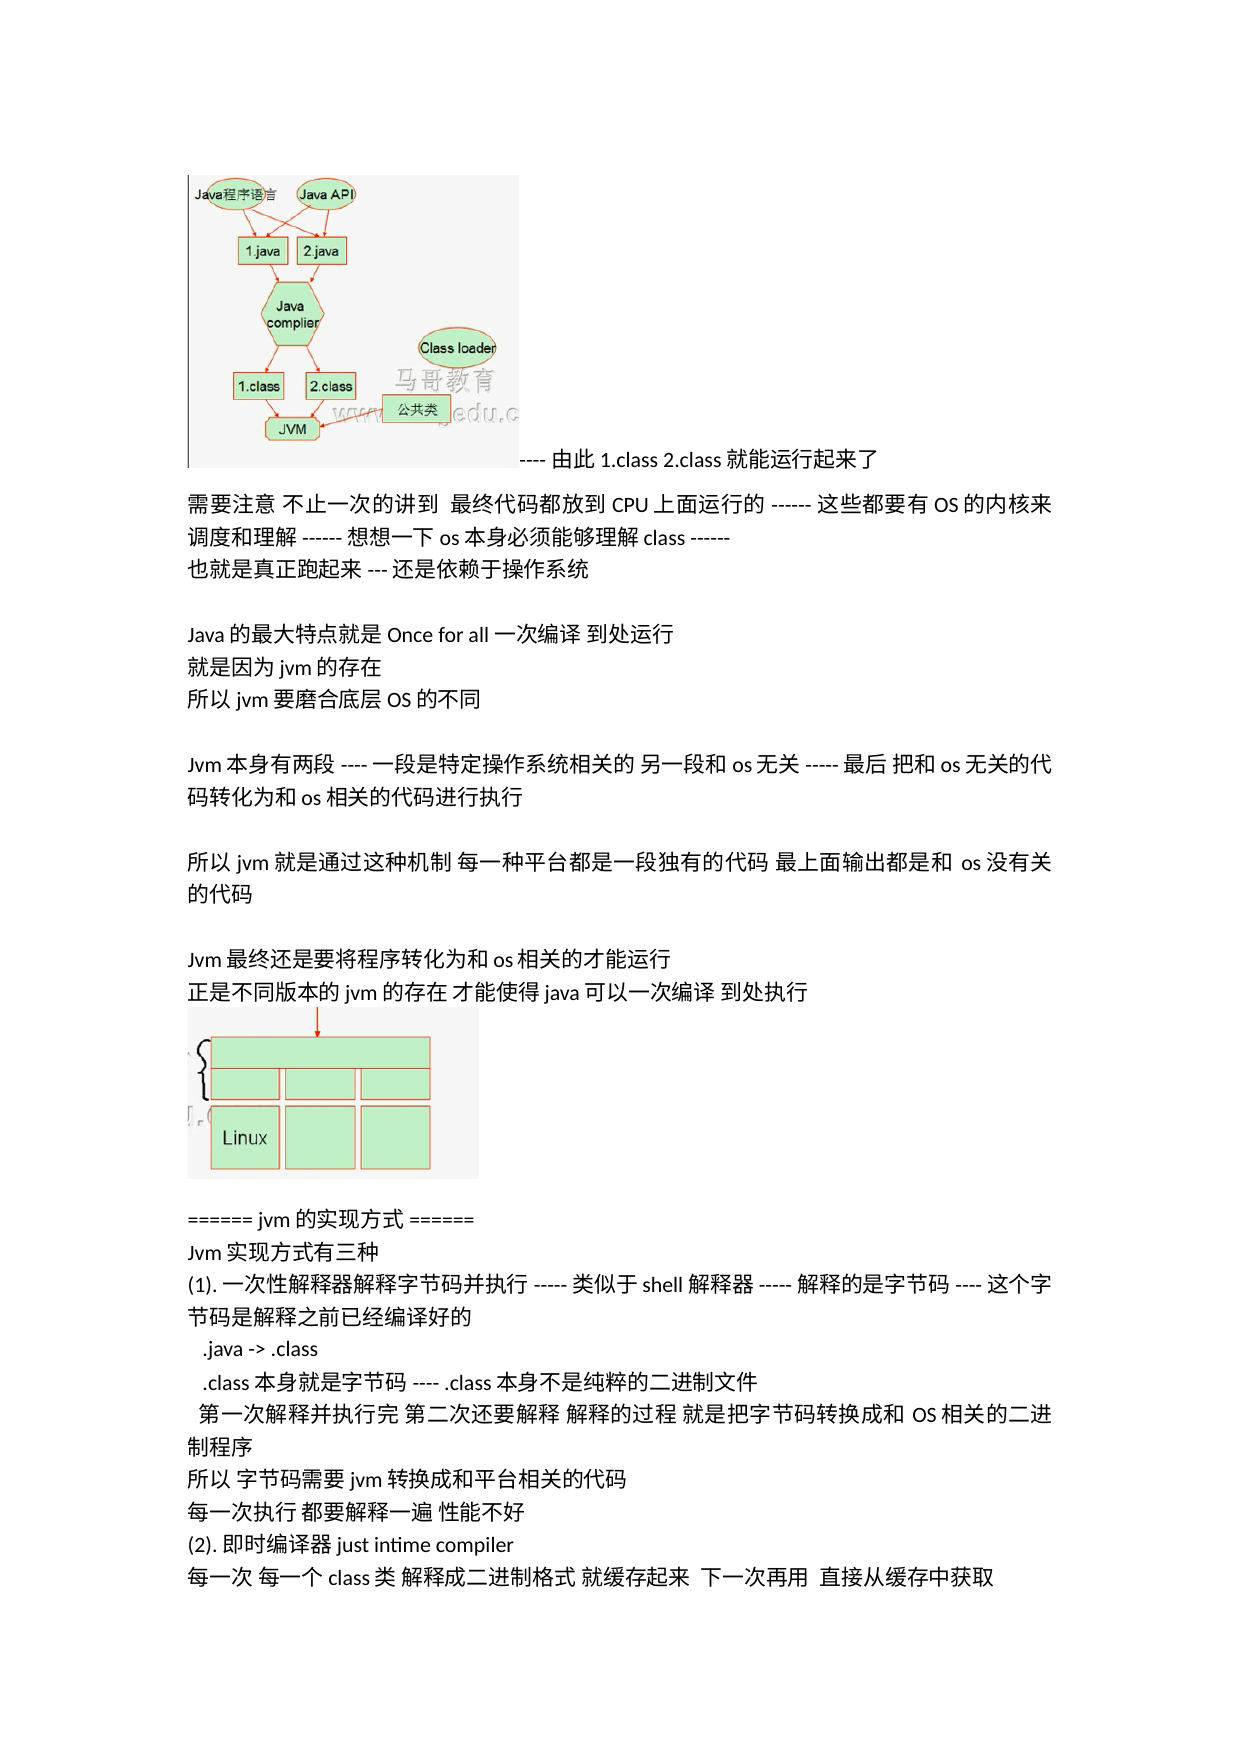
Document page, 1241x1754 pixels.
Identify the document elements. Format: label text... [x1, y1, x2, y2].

text 每一次执行 都要解释一遍 性能不好 [187, 1494, 1053, 1527]
text 所以 字节码需要jvm转换成和平台相关的代码 [187, 1462, 1053, 1494]
text Java的最大特点就是 Once for all 一次编译 到处运行 [187, 617, 1053, 649]
text 需要注意 不止一次的讲到 最终代码都放到CPU上面运行的 ------ 这些都要有OS的内核来调度和理解 ------ 想想一下 os本身必须能够理解class ------ [187, 487, 1053, 552]
picture [187, 175, 520, 468]
text 每一次 每一个class类 解释成二进制格式 就缓存起来 下一次再用 直接从缓存中获取 [187, 1559, 1053, 1592]
text ====== jvm的实现方式 ====== [187, 1202, 1053, 1234]
text 所以 jvm要磨合底层OS的不同 [187, 682, 1053, 714]
text (2). 即时编译器 just intime compiler [187, 1527, 1053, 1559]
text 正是不同版本的jvm的存在 才能使得java可以一次编译 到处执行 [187, 974, 1053, 1007]
text (1). 一次性解释器解释字节码并执行 ----- 类似于shell 解释器 ----- 解释的是字节码 ---- 这个字节码是解释之前已经编译好的 [187, 1267, 1053, 1332]
text Jvm最终还是要将程序转化为和os相关的才能运行 [187, 942, 1053, 974]
text 第一次解释并执行完 第二次还要解释 解释的过程 就是把字节码转换成和OS相关的二进制程序 [187, 1397, 1053, 1462]
text 所以jvm就是通过这种机制 每一种平台都是一段独有的代码 最上面输出都是和os没有关的代码 [187, 844, 1053, 909]
text 也就是真正跑起来 --- 还是依赖于操作系统 [187, 552, 1053, 584]
text Jvm实现方式有三种 [187, 1234, 1053, 1267]
text 就是因为jvm的存在 [187, 649, 1053, 682]
picture [187, 1007, 479, 1179]
text Jvm本身有两段 ---- 一段是特定操作系统相关的 另一段和os无关 ----- 最后 把和os无关的代码转化为和os相关的代码进行执行 [187, 747, 1053, 812]
text .java -> .class .class本身就是字节码 ---- .class本身不是纯粹的二进制文件 [187, 1332, 1053, 1397]
